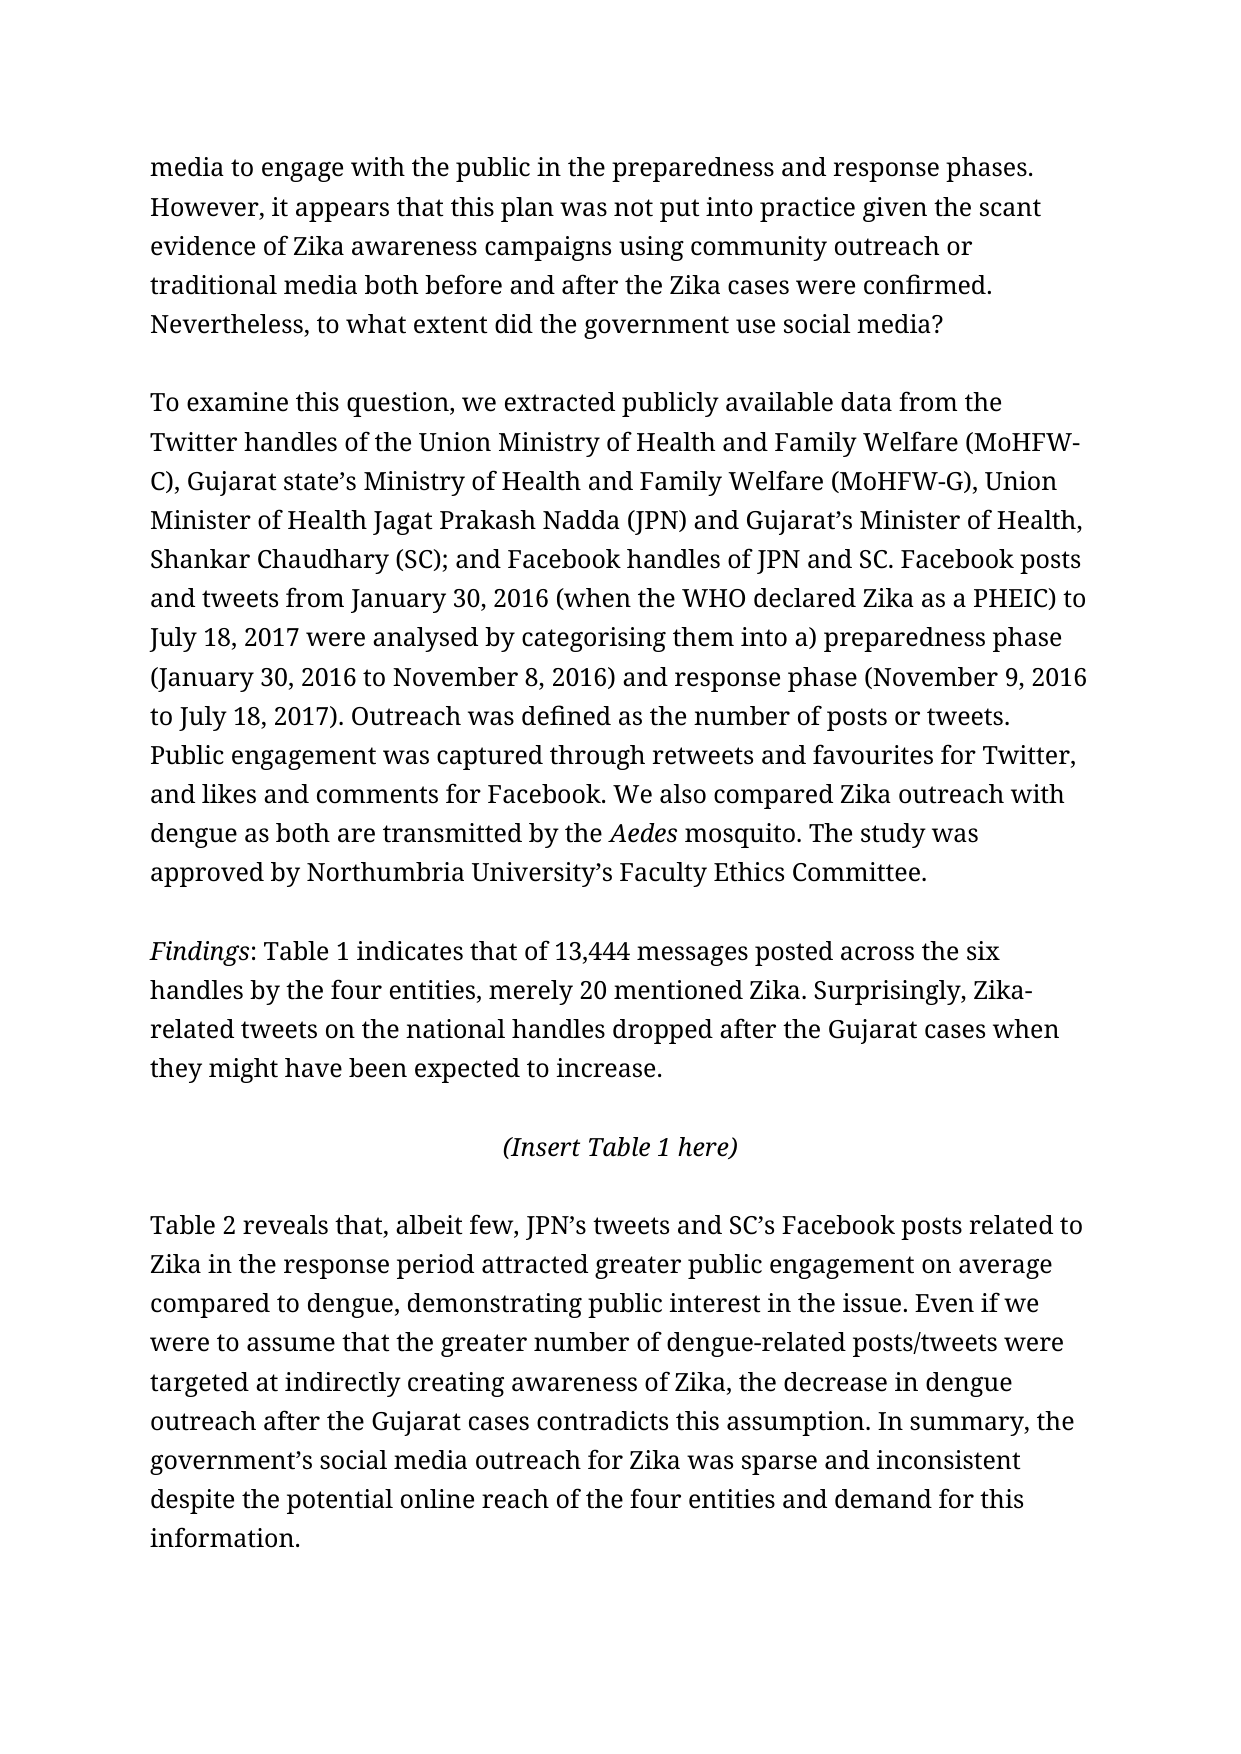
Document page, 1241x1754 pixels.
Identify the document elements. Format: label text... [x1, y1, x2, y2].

text Findings: Table 1 indicates that of 13,444 messages posted across the six handles by the four entities, merely 20 mentioned Zika. Surprisingly, Zika-related tweets on the national handles dropped after the Gujarat cases when they might have been expected to increase. [150, 933, 1090, 1085]
text (Insert Table 1 here) [150, 1129, 1090, 1163]
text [150, 150, 1090, 341]
text Table 2 reveals that, albeit few, JPN’s tweets and SC’s Facebook posts related to Zika in the response period attracted greater public engagement on average compared to dengue, demonstrating public interest in the issue. Even if we were to assume that the greater number of dengue-related posts/tweets were targeted at indirectly creating awareness of Zika, the decrease in dengue outreach after the Gujarat cases contradicts this assumption. In summary, the government’s social media outreach for Zika was sparse and inconsistent despite the potential online reach of the four entities and demand for this information. [150, 1207, 1090, 1555]
text To examine this question, we extracted publicly available data from the Twitter handles of the Union Ministry of Health and Family Welfare (MoHFW-C), Gujarat state’s Ministry of Health and Family Welfare (MoHFW-G), Union Minister of Health Jagat Prakash Nadda (JPN) and Gujarat’s Minister of Health, Shankar Chaudhary (SC); and Facebook handles of JPN and SC. Facebook posts and tweets from January 30, 2016 (when the WHO declared Zika as a PHEIC) to July 18, 2017 were analysed by categorising them into a) preparedness phase (January 30, 2016 to November 8, 2016) and response phase (November 9, 2016 to July 18, 2017). Outreach was defined as the number of posts or tweets. Public engagement was captured through retweets and favourites for Twitter, and likes and comments for Facebook. We also compared Zika outreach with dengue as both are transmitted by the Aedes mosquito. The study was approved by Northumbria University’s Faculty Ethics Committee. [150, 385, 1090, 889]
